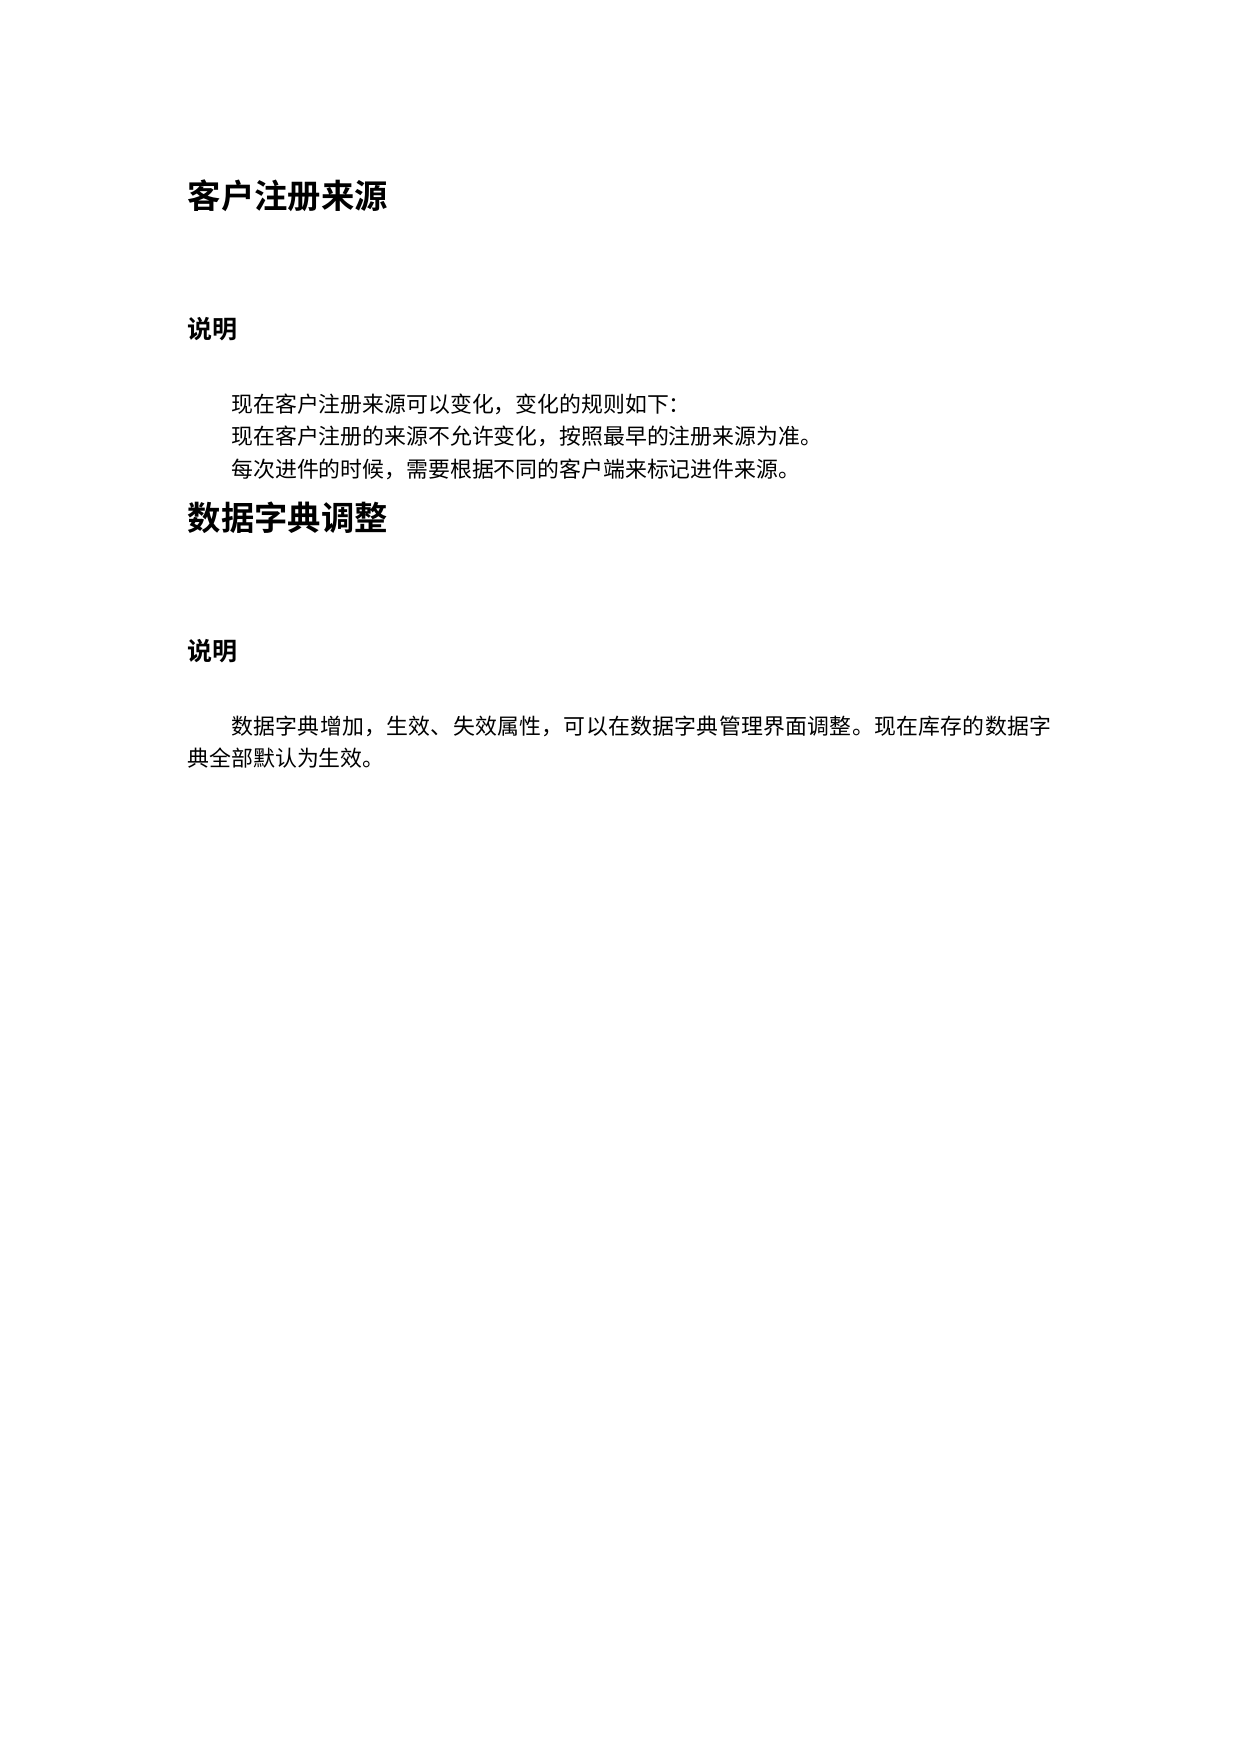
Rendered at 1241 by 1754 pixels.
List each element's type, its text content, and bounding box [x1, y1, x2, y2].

subtitle 数据字典调整 [187, 484, 1053, 549]
text 每次进件的时候，需要根据不同的客户端来标记进件来源。 [187, 451, 1053, 484]
text 数据字典增加，生效、失效属性，可以在数据字典管理界面调整。现在库存的数据字典全部默认为生效。 [187, 708, 1053, 773]
subtitle 客户注册来源 [187, 162, 1053, 227]
text 现在客户注册来源可以变化，变化的规则如下： [187, 386, 1053, 419]
text 现在客户注册的来源不允许变化，按照最早的注册来源为准。 [187, 419, 1053, 451]
subtitle 说明 [187, 617, 1053, 682]
subtitle 说明 [187, 295, 1053, 360]
